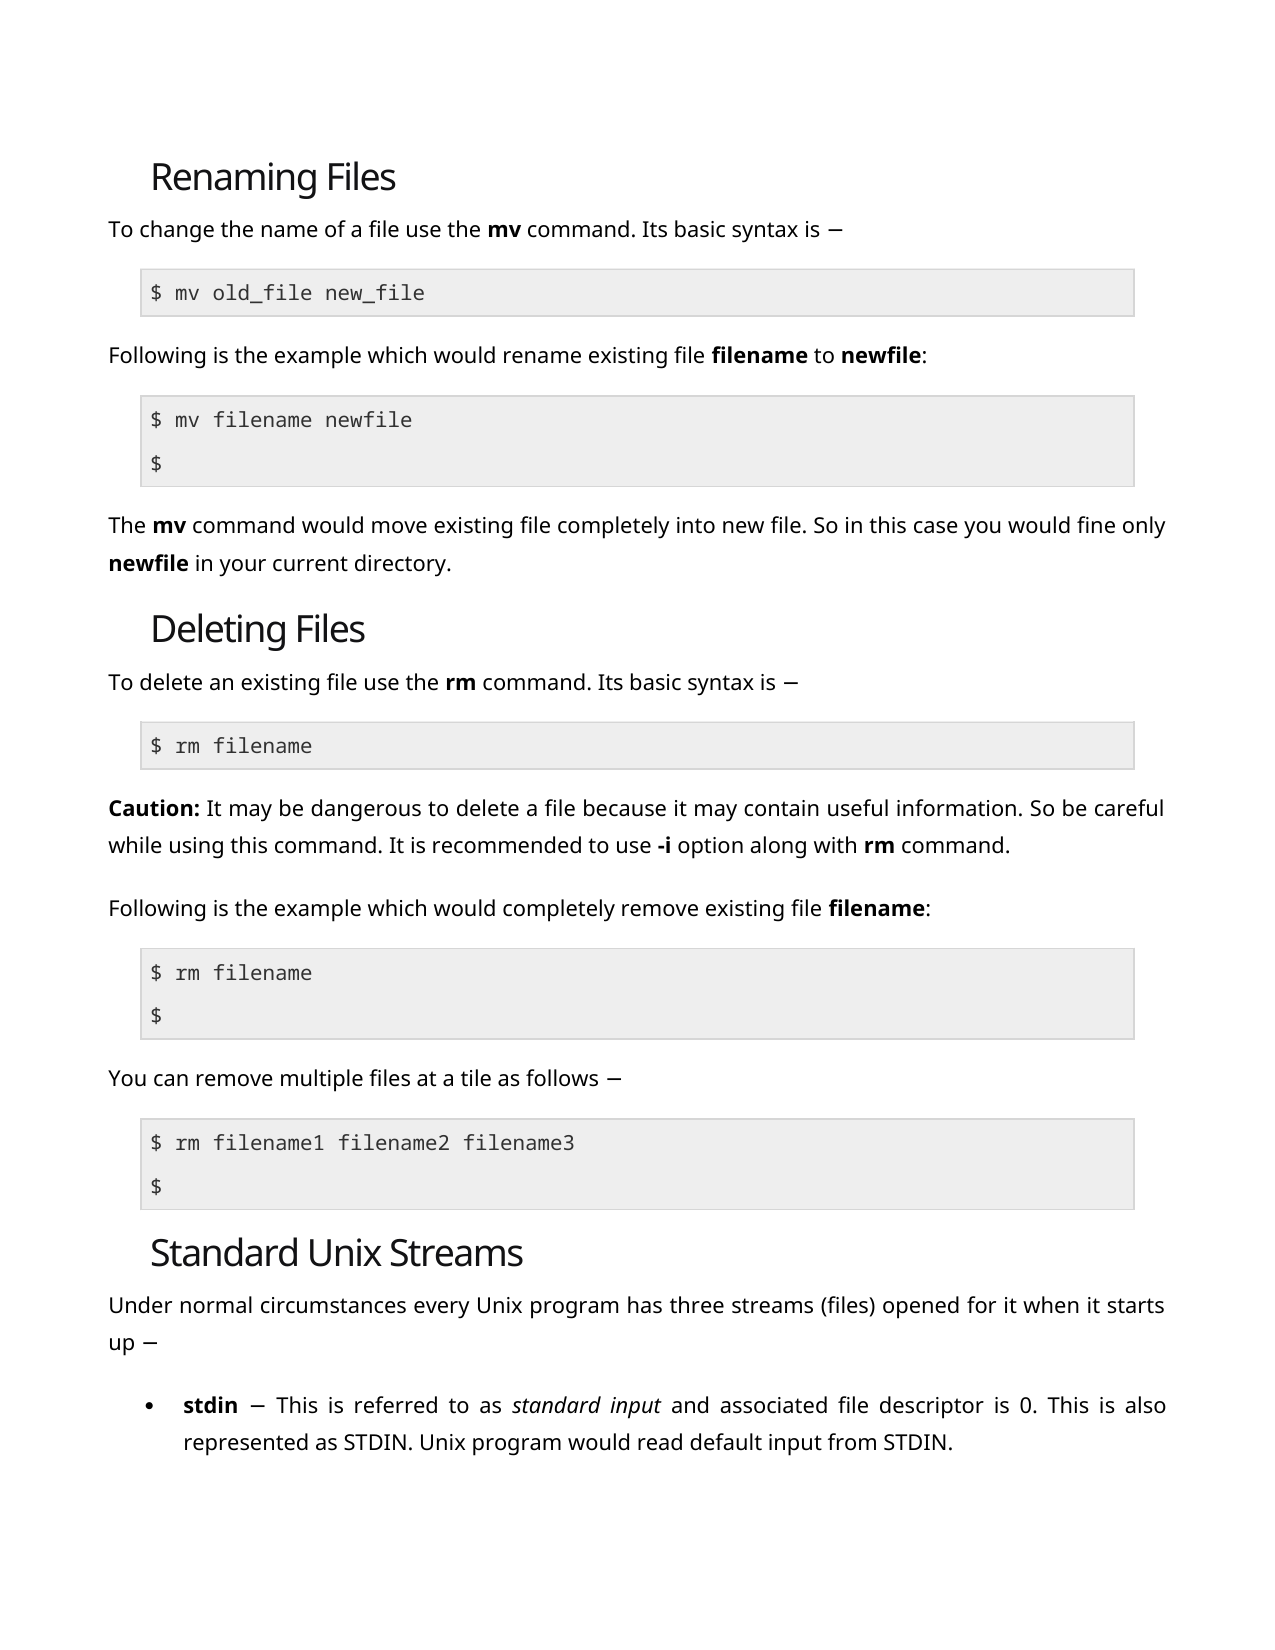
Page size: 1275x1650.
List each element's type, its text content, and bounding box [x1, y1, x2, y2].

text $ [142, 992, 1133, 1038]
text $ mv old_file new_file [142, 270, 1133, 315]
text To delete an existing file use the rm command. Its basic syntax is − [108, 659, 1167, 696]
text $ [142, 1162, 1133, 1209]
text Caution: It may be dangerous to delete a file because it may contain useful information. So be careful while using this command. It is recommended to use -i option along with rm command. [108, 785, 1167, 860]
text Following is the example which would rename existing file filename to newfile: [108, 332, 1167, 370]
text $ rm filename [142, 723, 1133, 768]
text Following is the example which would completely remove existing file filename: [108, 885, 1167, 923]
text $ mv filename newfile [142, 397, 1133, 433]
list stdin − This is referred to as standard input and associated file descriptor is 0. This is also represented as STDIN. Unix program would read default input from STDIN. [146, 1382, 1167, 1457]
text The mv command would move existing file completely into new file. So in this case you would fine only newfile in your current directory. [108, 503, 1167, 578]
text To change the name of a file use the mv command. Its basic syntax is − [108, 206, 1167, 243]
text You can remove multiple files at a tile as follows − [108, 1056, 1167, 1093]
text Renaming Files [150, 150, 1167, 201]
text $ rm filename [142, 949, 1133, 986]
text $ rm filename1 filename2 filename3 [142, 1120, 1133, 1156]
text Standard Unix Streams [150, 1226, 1167, 1277]
text $ [142, 439, 1133, 486]
text Under normal circumstances every Unix program has three streams (files) opened for it when it starts up − [108, 1282, 1167, 1357]
text Deleting Files [150, 603, 1167, 654]
